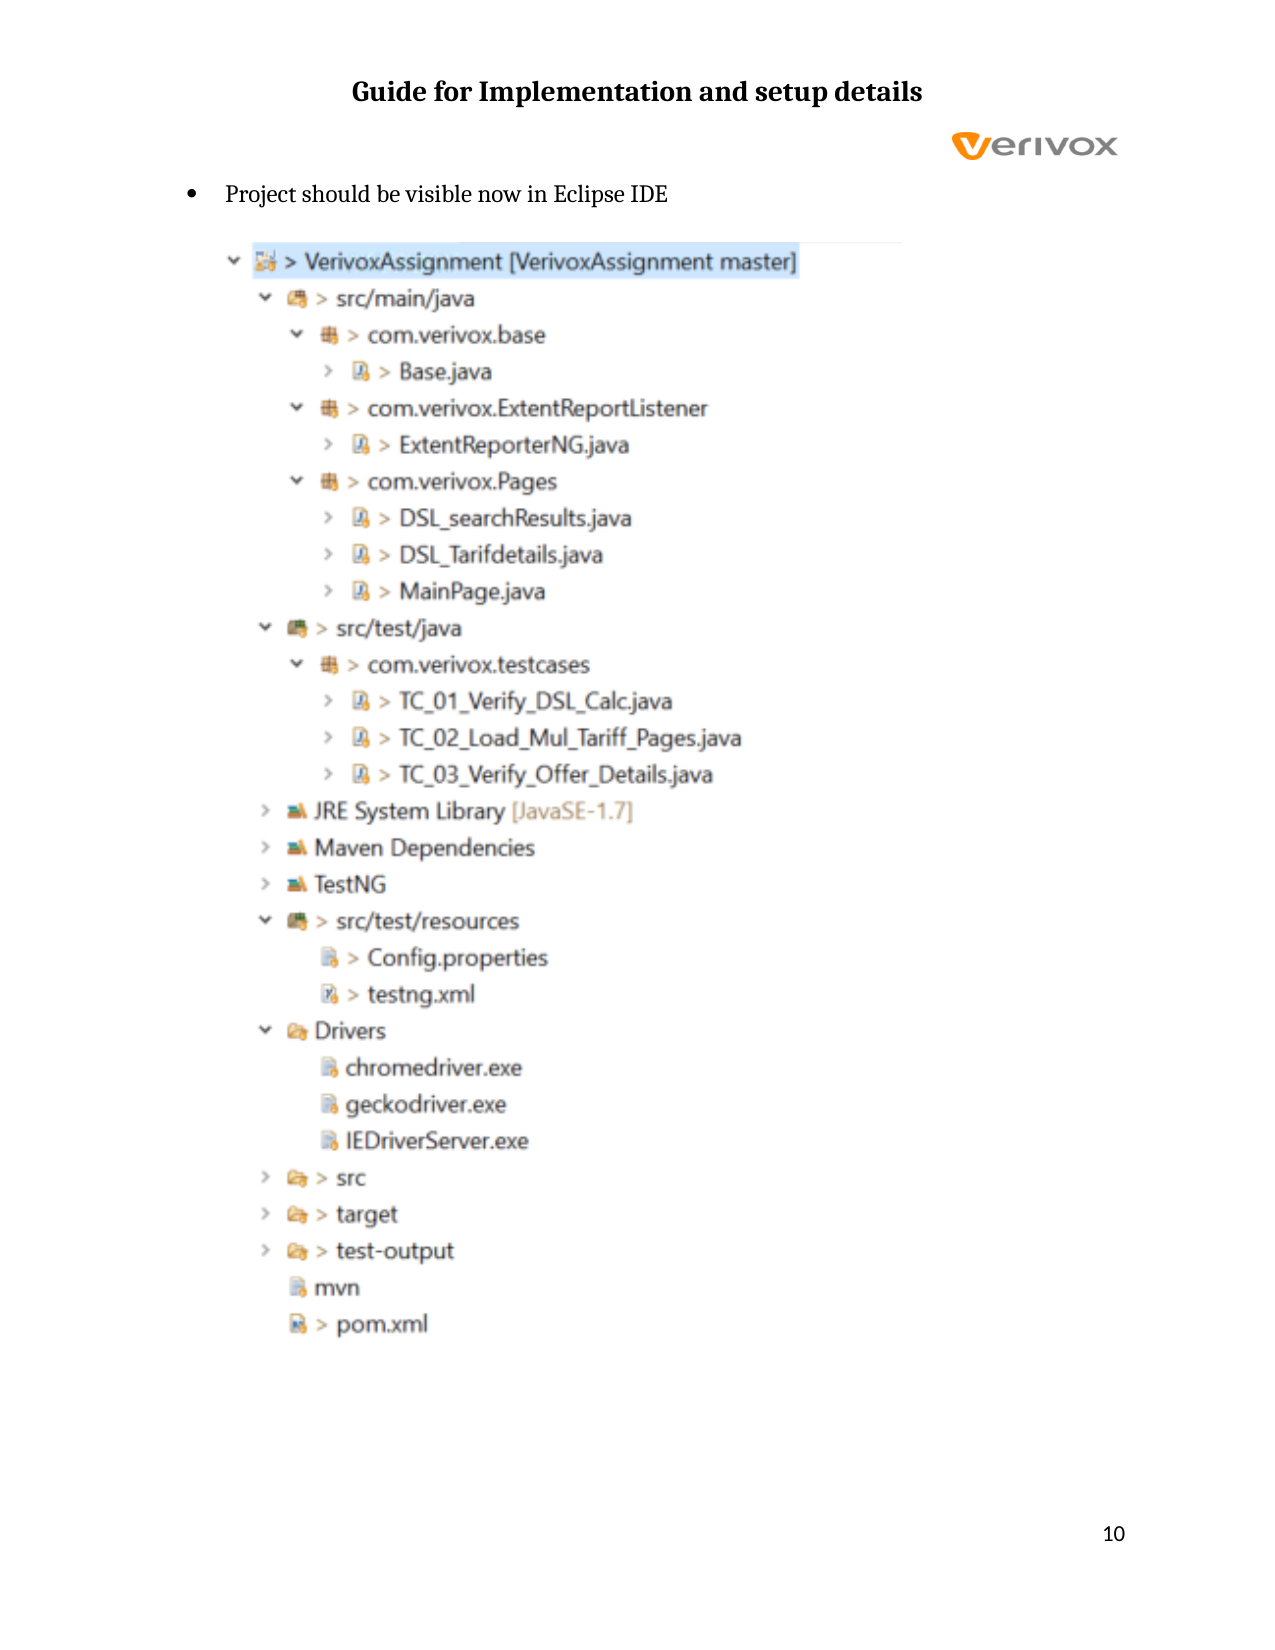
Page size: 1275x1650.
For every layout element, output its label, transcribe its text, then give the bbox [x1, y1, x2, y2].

picture [940, 127, 1125, 162]
picture [225, 242, 902, 1361]
